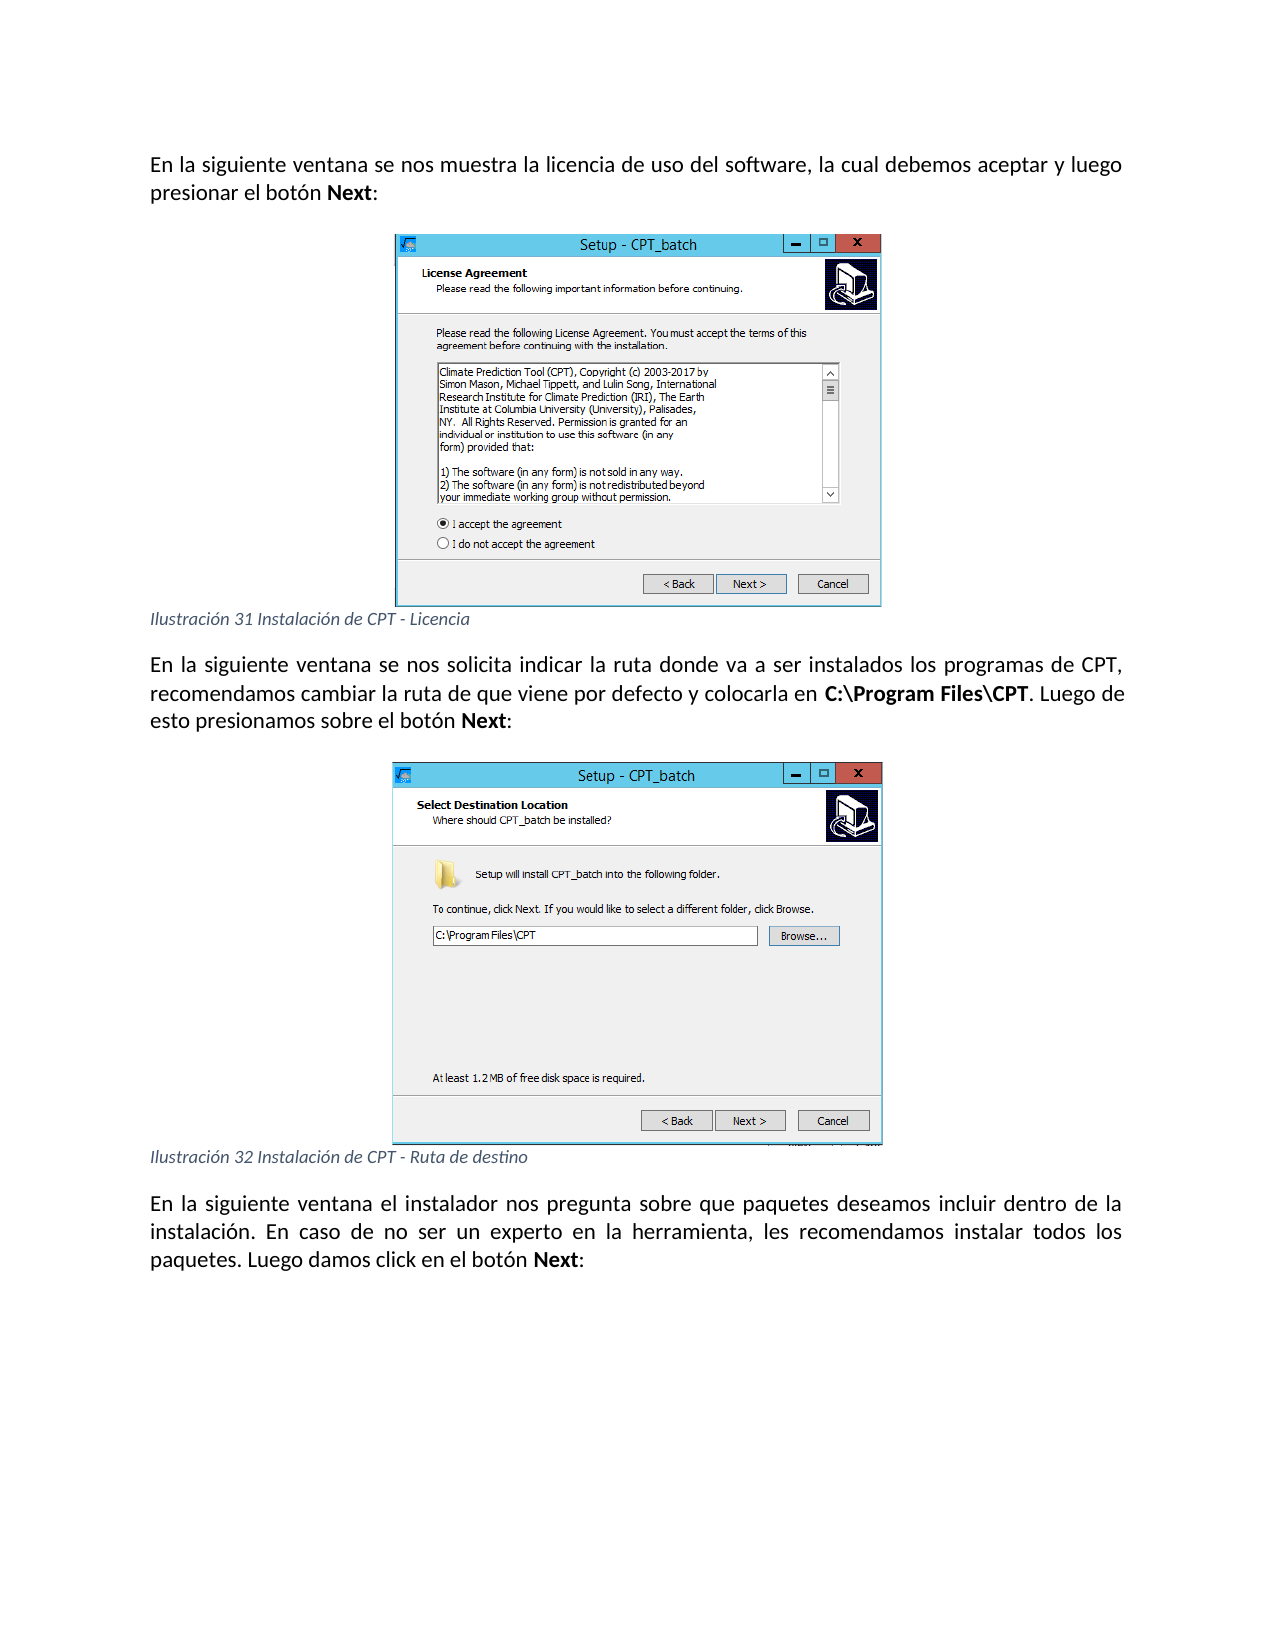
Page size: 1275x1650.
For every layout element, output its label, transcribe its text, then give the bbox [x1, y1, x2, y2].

picture [392, 762, 883, 1146]
text En la siguiente ventana se nos muestra la licencia de uso del software, la cual debemos aceptar y luego presionar el botón Next: [150, 150, 1125, 206]
text En la siguiente ventana el instalador nos pregunta sobre que paquetes deseamos incluir dentro de la instalación. En caso de no ser un experto en la herramienta, les recomendamos instalar todos los paquetes. Luego damos click en el botón Next: [150, 1189, 1125, 1273]
text En la siguiente ventana se nos solicita indicar la ruta donde va a ser instalados los programas de CPT, recomendamos cambiar la ruta de que viene por defecto y colocarla en C:\Program Files\CPT. Luego de esto presionamos sobre el botón Next: [150, 651, 1125, 735]
picture [393, 234, 882, 607]
